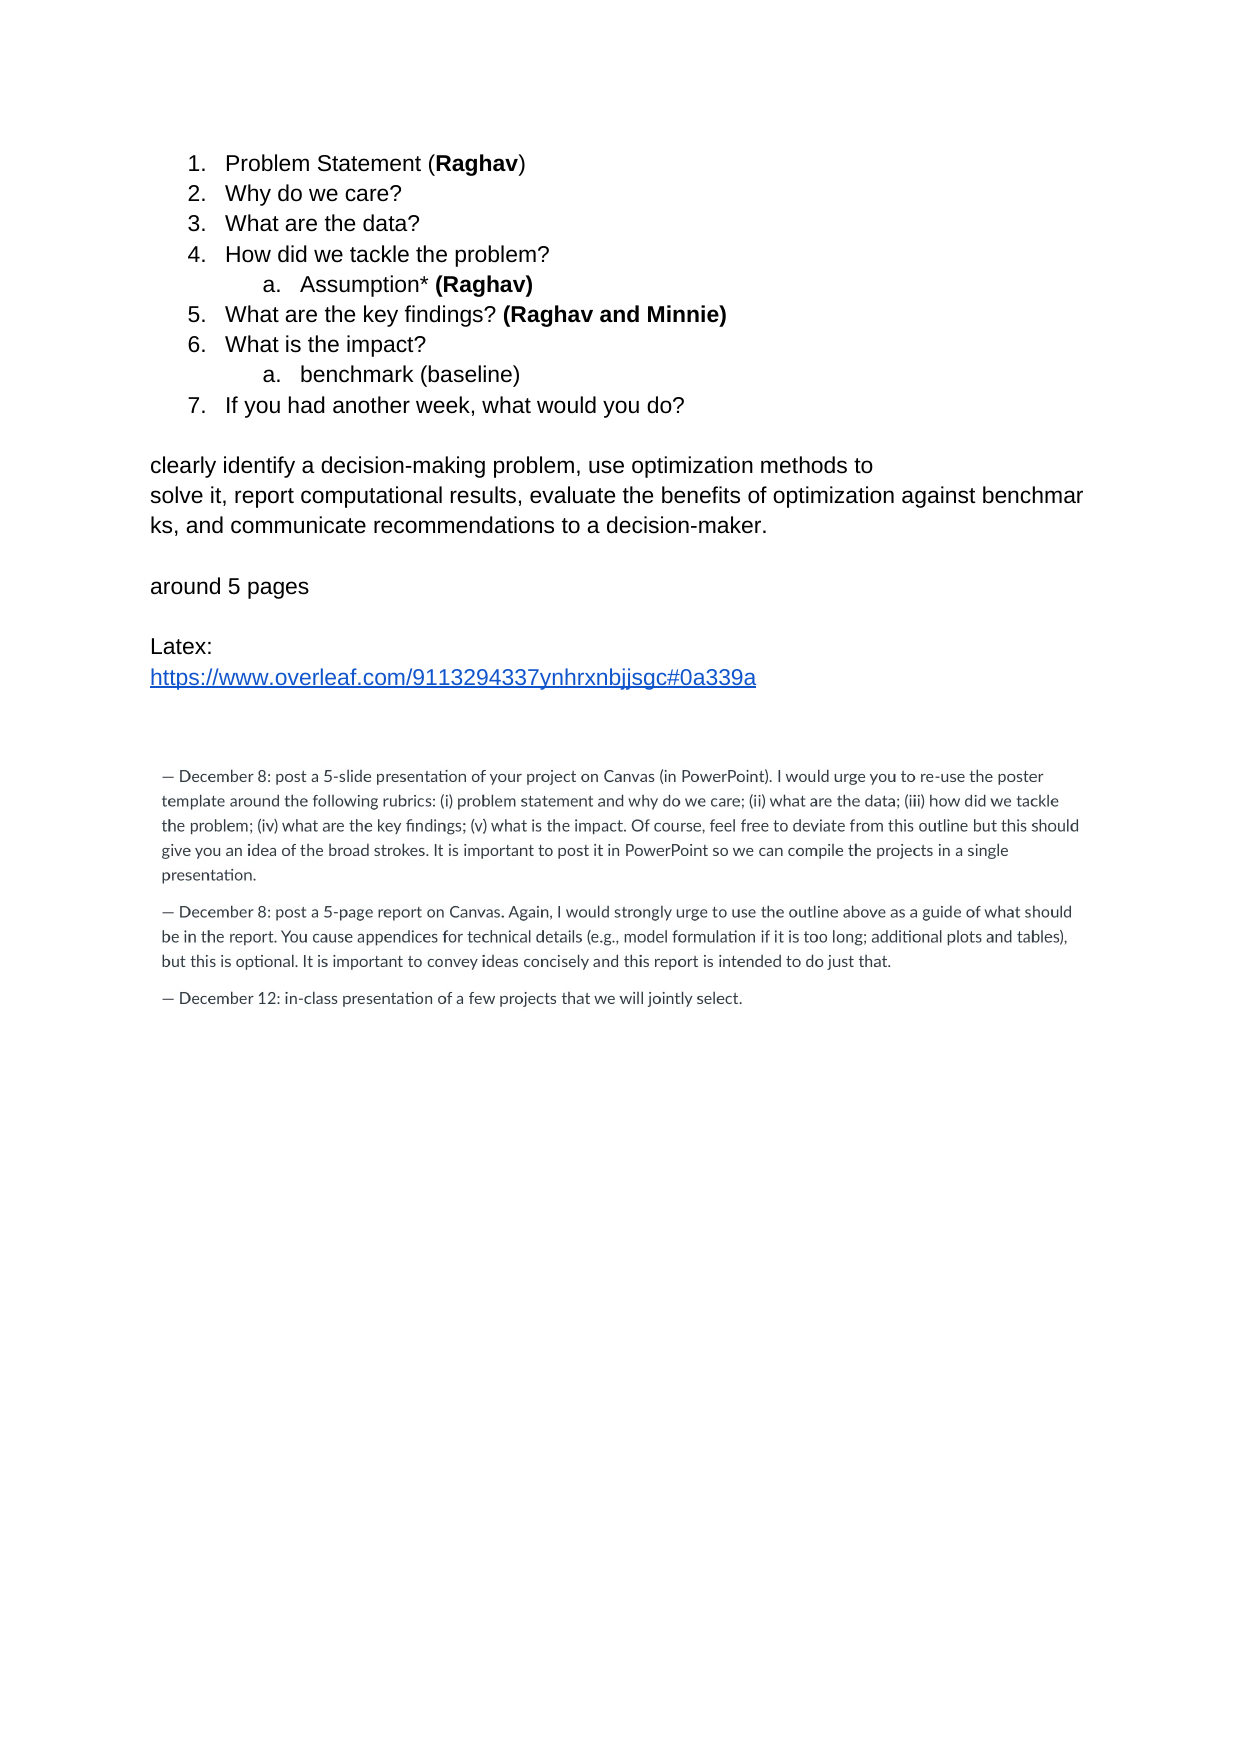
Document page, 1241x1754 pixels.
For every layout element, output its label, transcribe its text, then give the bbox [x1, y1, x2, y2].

text around 5 pages [150, 573, 1090, 599]
text clearly identify a decision-making problem, use optimization methods to [150, 452, 1090, 478]
list What is the impact? [187, 331, 1090, 358]
list Why do we care? [187, 180, 1090, 207]
list If you had another week, what would you do? [187, 392, 1090, 418]
list benchmark (baseline) [262, 361, 1090, 388]
list Assumption* (Raghav) [262, 271, 1090, 297]
list How did we tackle the problem? [187, 241, 1090, 267]
list Problem Statement (Raghav) [187, 150, 1090, 176]
picture [150, 754, 1091, 1013]
text Latex: [150, 633, 1090, 660]
text https://www.overleaf.com/9113294337ynhrxnbjjsgc#0a339a [150, 663, 1090, 690]
text solve it, report computational results, evaluate the benefits of optimization against benchmarks, and communicate recommendations to a decision-maker. [150, 482, 1090, 539]
list What are the key findings? (Raghav and Minnie) [187, 301, 1090, 327]
list What are the data? [187, 210, 1090, 237]
